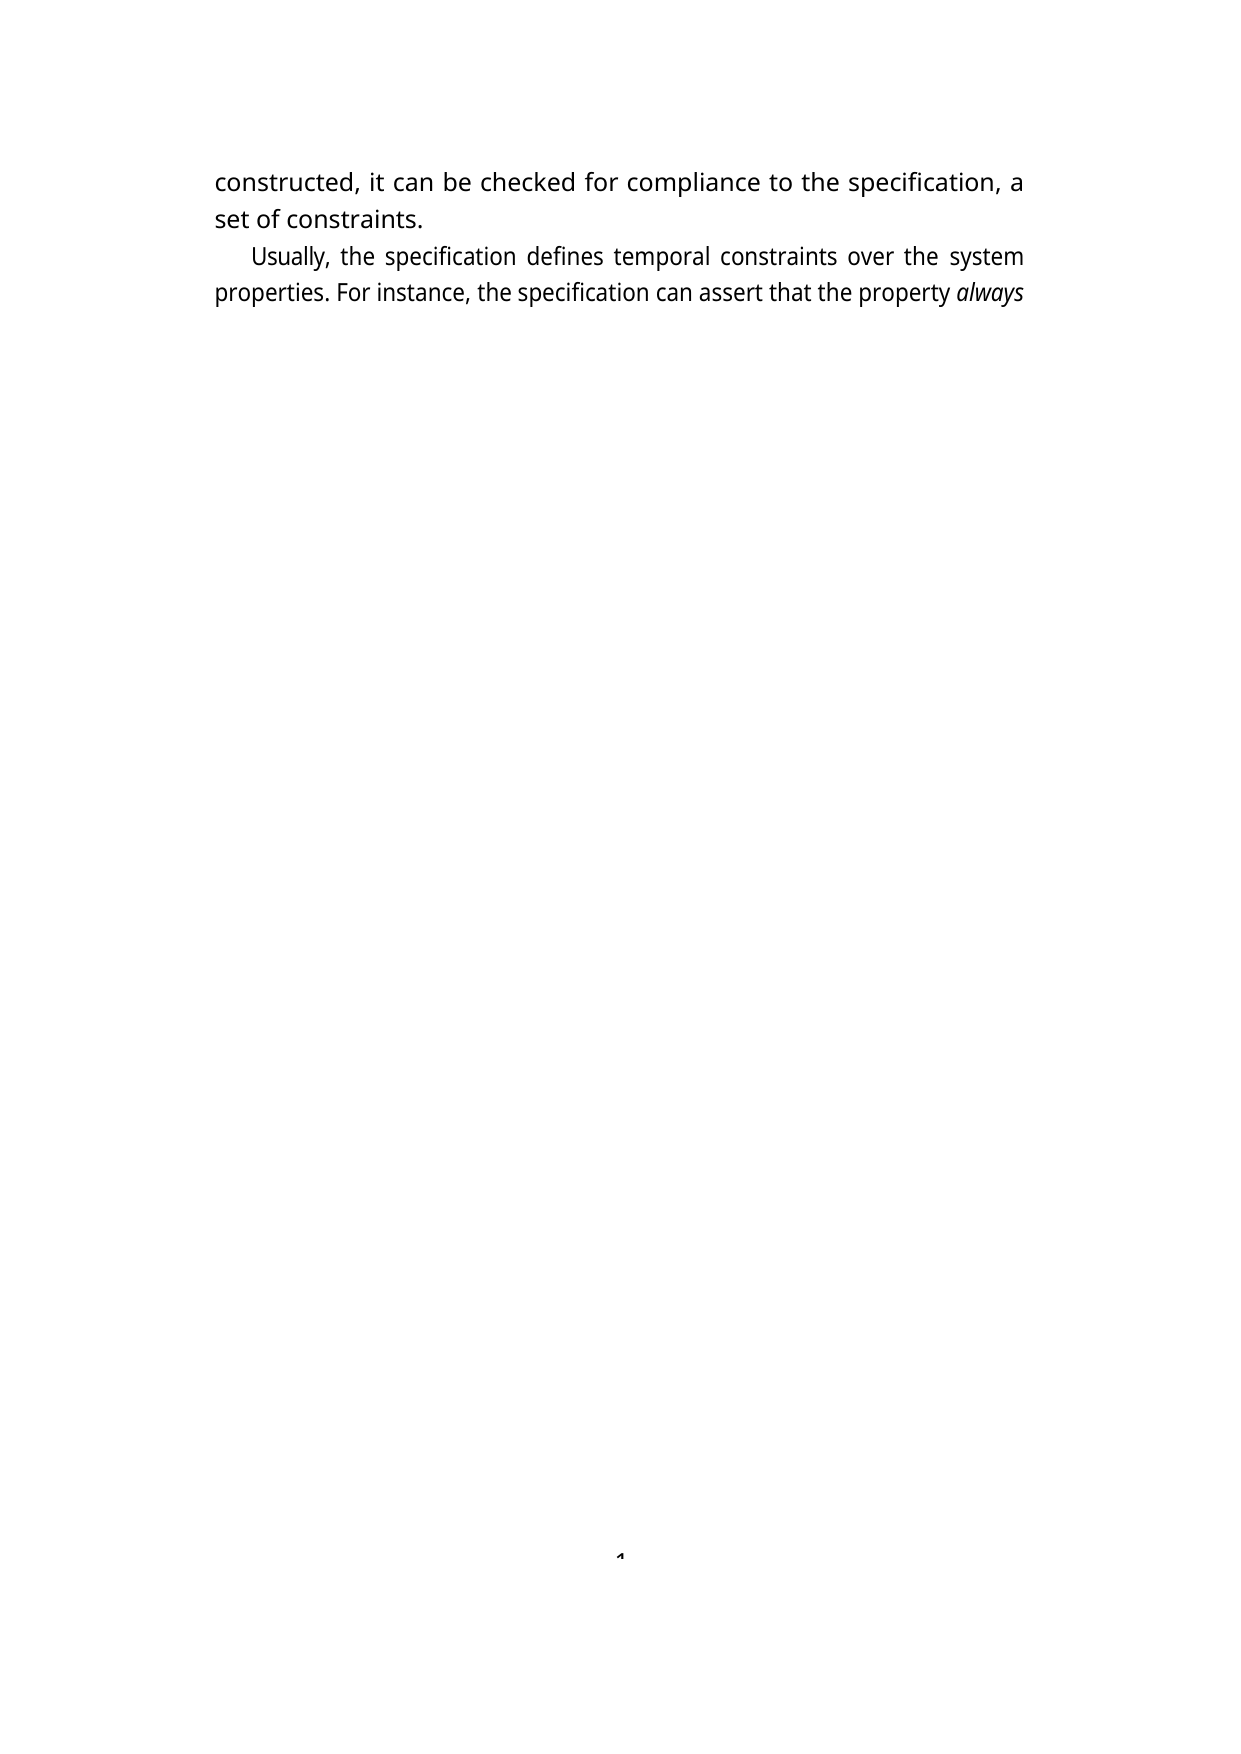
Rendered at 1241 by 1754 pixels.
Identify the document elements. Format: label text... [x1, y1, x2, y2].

text Usually, the specification defines temporal constraints over the system properties. For instance, the specification can assert that the property always [214, 238, 1024, 309]
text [214, 164, 1024, 235]
